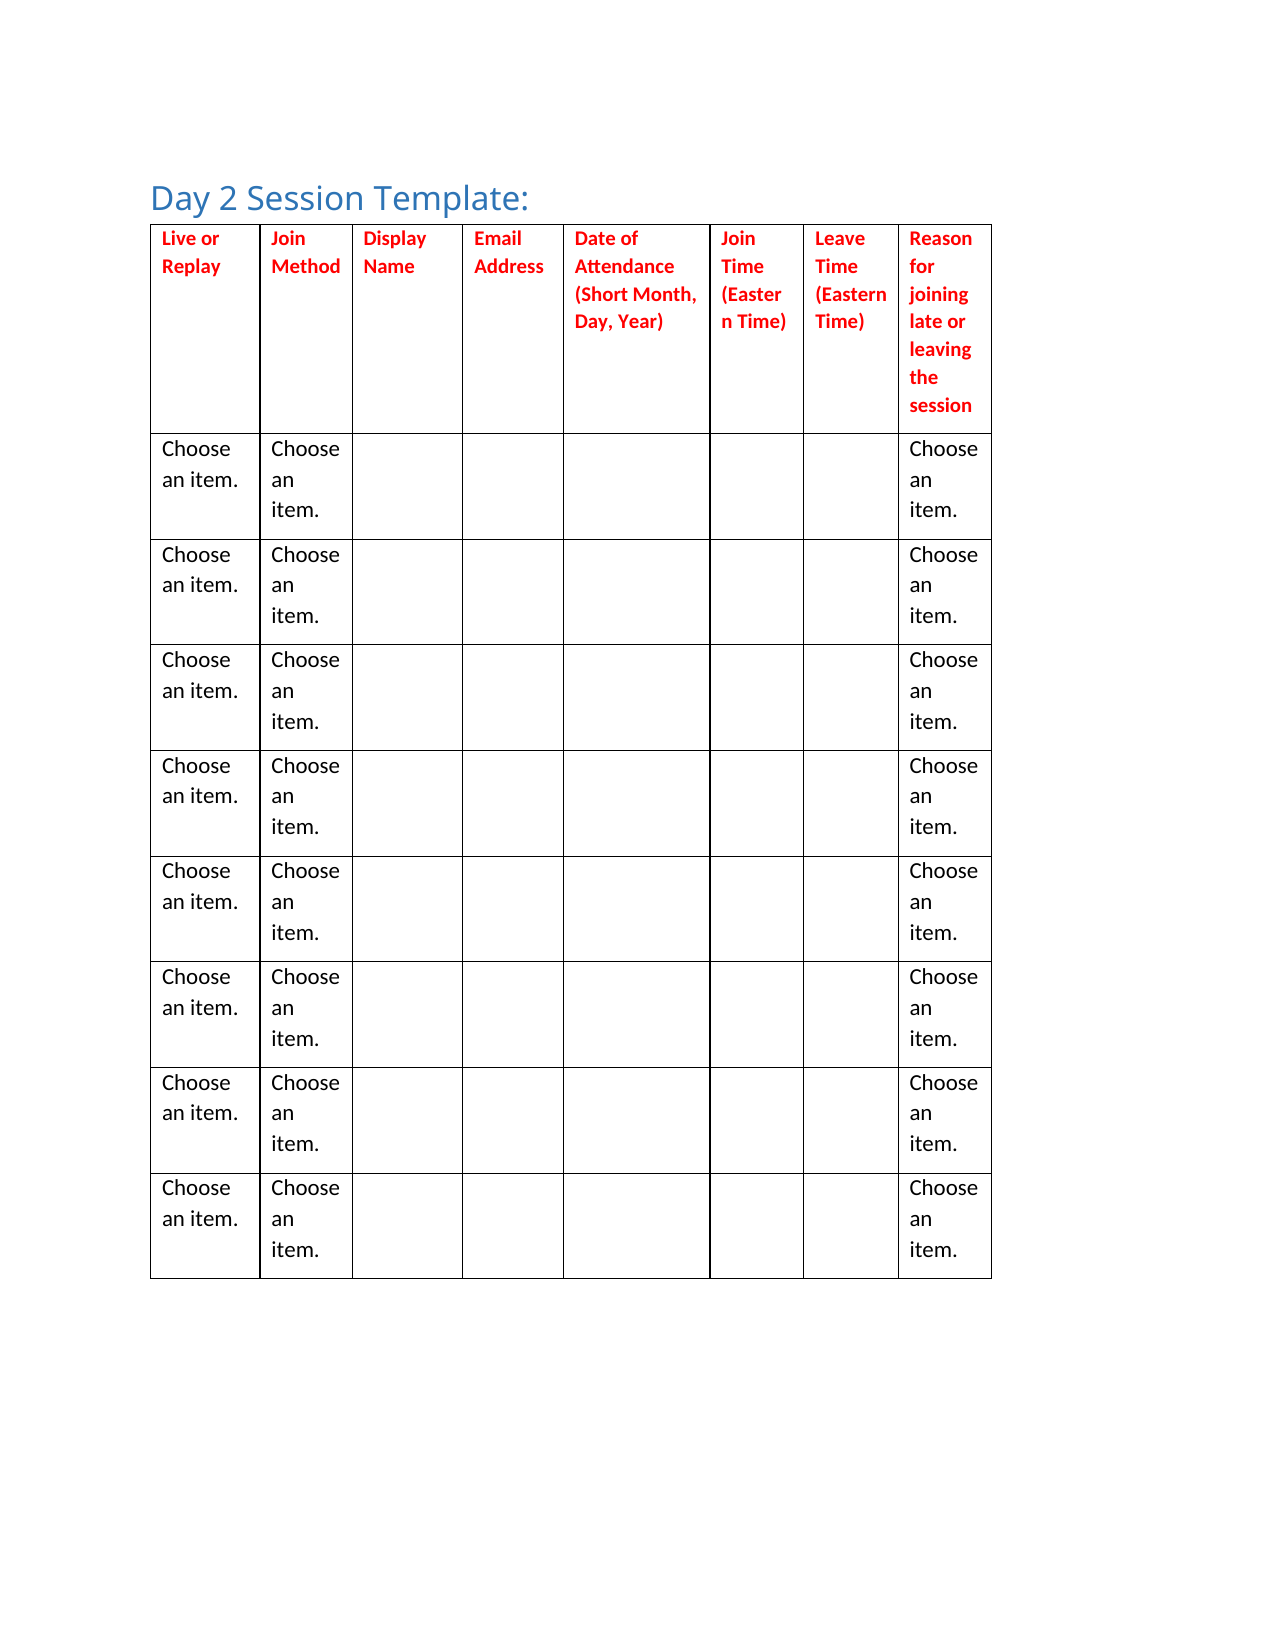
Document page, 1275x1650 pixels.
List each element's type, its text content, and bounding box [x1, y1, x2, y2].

table_cell [353, 645, 462, 750]
table_cell [463, 434, 563, 539]
table_cell [463, 1068, 563, 1172]
table_header Date of Attendance (Short Month, Day, Year) [564, 225, 709, 433]
table_cell [463, 751, 563, 856]
table_cell [711, 434, 803, 539]
table_cell [804, 1174, 898, 1278]
table_cell [711, 540, 803, 644]
table_cell [711, 751, 803, 856]
table_cell [564, 857, 709, 961]
table_cell [463, 1174, 563, 1278]
table_cell [804, 434, 898, 539]
table_cell [804, 645, 898, 750]
table_cell [353, 962, 462, 1067]
table_cell [564, 1174, 709, 1278]
table_header Display Name [353, 225, 462, 433]
table_header Email Address [463, 225, 563, 433]
table_cell [353, 1174, 462, 1278]
table_cell [564, 434, 709, 539]
table_cell [564, 540, 709, 644]
table_cell [804, 962, 898, 1067]
table_cell [463, 857, 563, 961]
table_cell [711, 1068, 803, 1172]
subtitle Day 2 Session Template: [150, 175, 1125, 220]
table_header Live or Replay [151, 225, 259, 433]
table_cell [353, 540, 462, 644]
table_cell [564, 962, 709, 1067]
table_cell [353, 434, 462, 539]
table_header Join Method [261, 225, 352, 433]
table_cell [564, 1068, 709, 1172]
table_header Join Time (Eastern Time) [711, 225, 803, 433]
table_cell [564, 751, 709, 856]
table_cell [463, 540, 563, 644]
table_cell [463, 645, 563, 750]
table_cell [711, 857, 803, 961]
table_cell [804, 857, 898, 961]
table_cell [564, 645, 709, 750]
table_cell [804, 540, 898, 644]
table_header Leave Time (Eastern Time) [804, 225, 898, 433]
table_cell [353, 751, 462, 856]
table_cell [711, 962, 803, 1067]
table_cell [711, 645, 803, 750]
table_cell [353, 857, 462, 961]
table_cell [353, 1068, 462, 1172]
table_header Reason for joining late or leaving the session [899, 225, 991, 433]
table_cell [711, 1174, 803, 1278]
table_cell [804, 751, 898, 856]
table_cell [804, 1068, 898, 1172]
table_cell [463, 962, 563, 1067]
